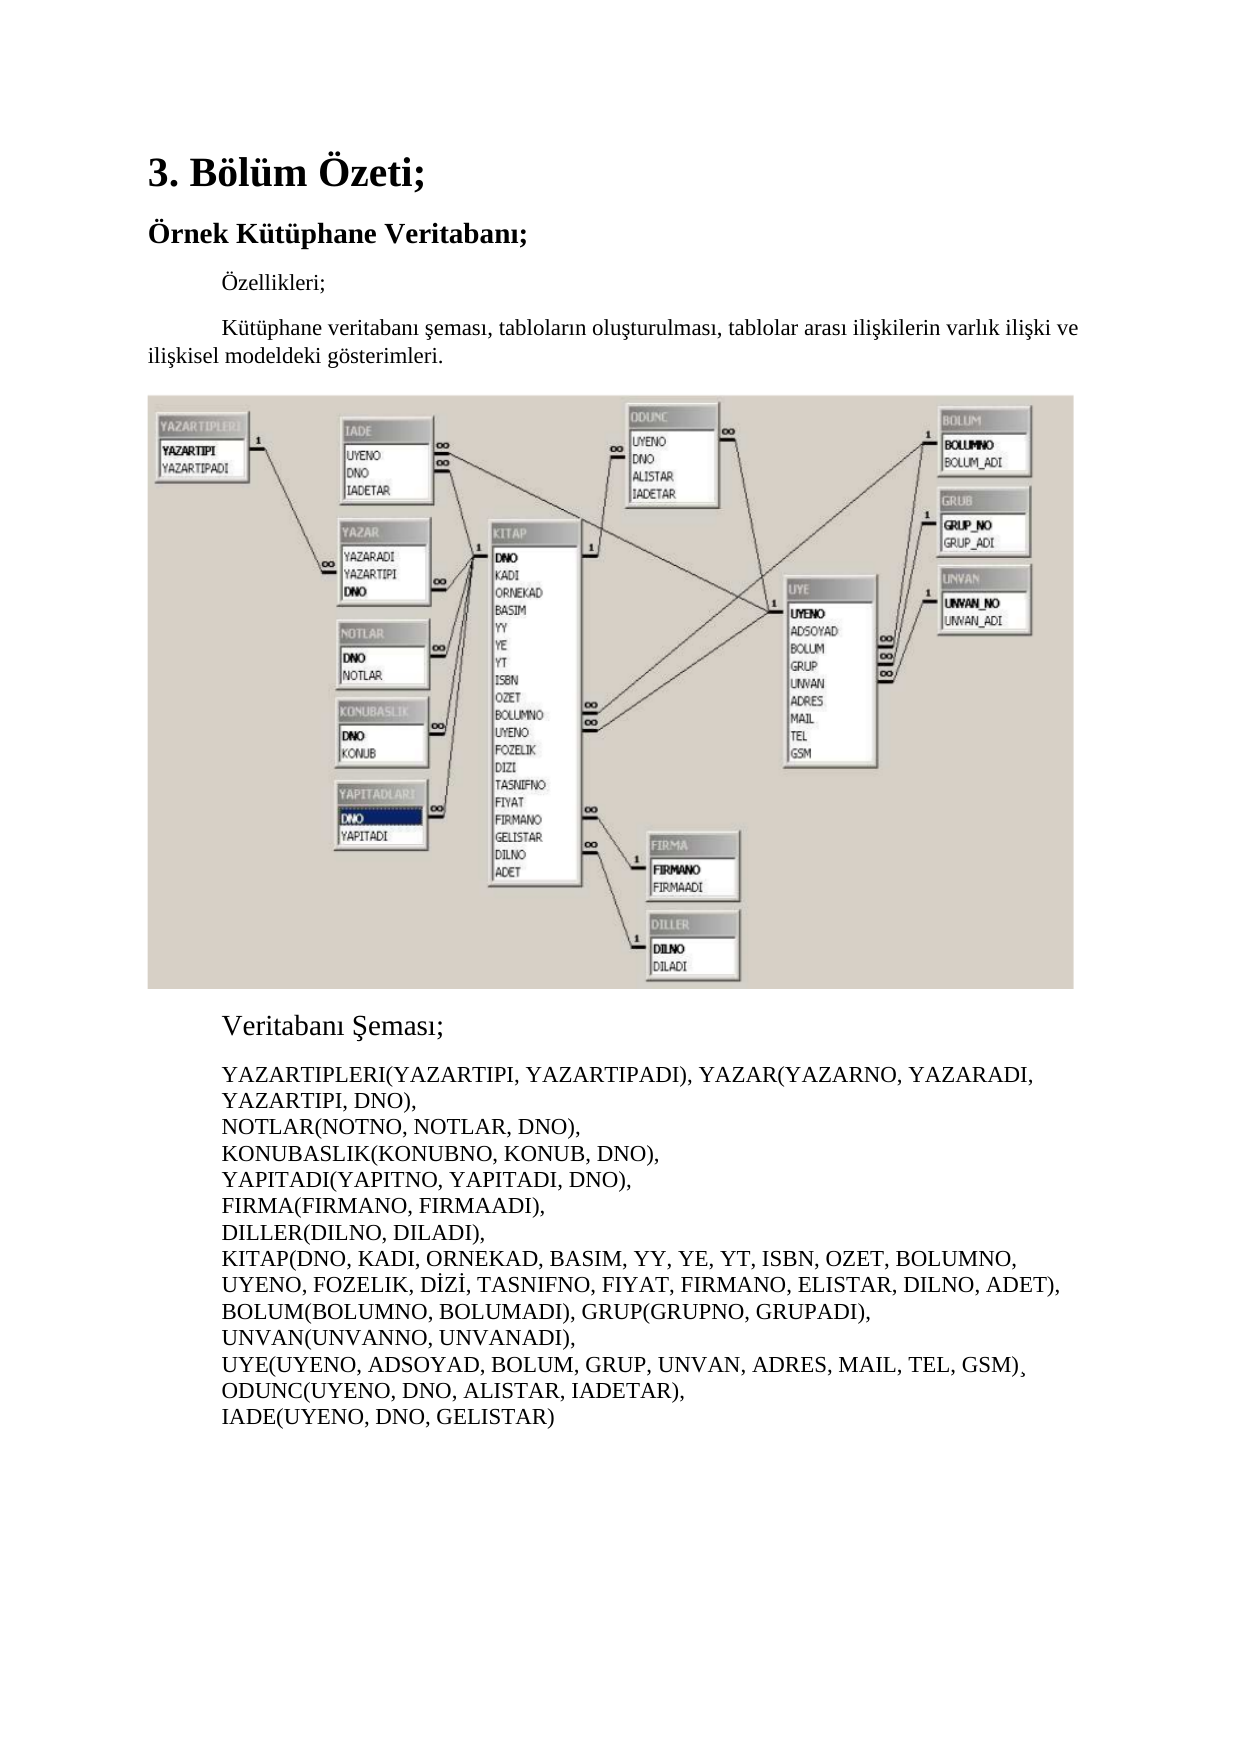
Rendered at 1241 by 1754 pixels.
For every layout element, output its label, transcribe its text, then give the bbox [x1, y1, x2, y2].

text YAZARTIPLERI(YAZARTIPI, YAZARTIPADI), YAZAR(YAZARNO, YAZARADI, YAZARTIPI, DNO), NOTLAR(NOTNO, NOTLAR, DNO), KONUBASLIK(KONUBNO, KONUB, DNO), YAPITADI(YAPITNO, YAPITADI, DNO), FIRMA(FIRMANO, FIRMAADI), DILLER(DILNO, DILADI), KITAP(DNO, KADI, ORNEKAD, BASIM, YY, YE, YT, ISBN, OZET, BOLUMNO, UYENO, FOZELIK, DİZİ, TASNIFNO, FIYAT, FIRMANO, ELISTAR, DILNO, ADET), BOLUM(BOLUMNO, BOLUMADI), GRUP(GRUPNO, GRUPADI), UNVAN(UNVANNO, UNVANADI), UYE(UYENO, ADSOYAD, BOLUM, GRUP, UNVAN, ADRES, MAIL, TEL, GSM)¸ ODUNC(UYENO, DNO, ALISTAR, IADETAR), IADE(UYENO, DNO, GELISTAR) [221, 1061, 1093, 1430]
text Veritabanı Şeması; [148, 1008, 1093, 1041]
text Özellikleri; [148, 269, 1093, 295]
text 3. Bölüm Özeti; [148, 148, 1093, 196]
picture [147, 387, 1079, 989]
text Kütüphane veritabanı şeması, tabloların oluşturulması, tablolar arası ilişkilerin varlık ilişki ve ilişkisel modeldeki gösterimleri. [148, 314, 1093, 369]
text Örnek Kütüphane Veritabanı; [148, 216, 1093, 249]
